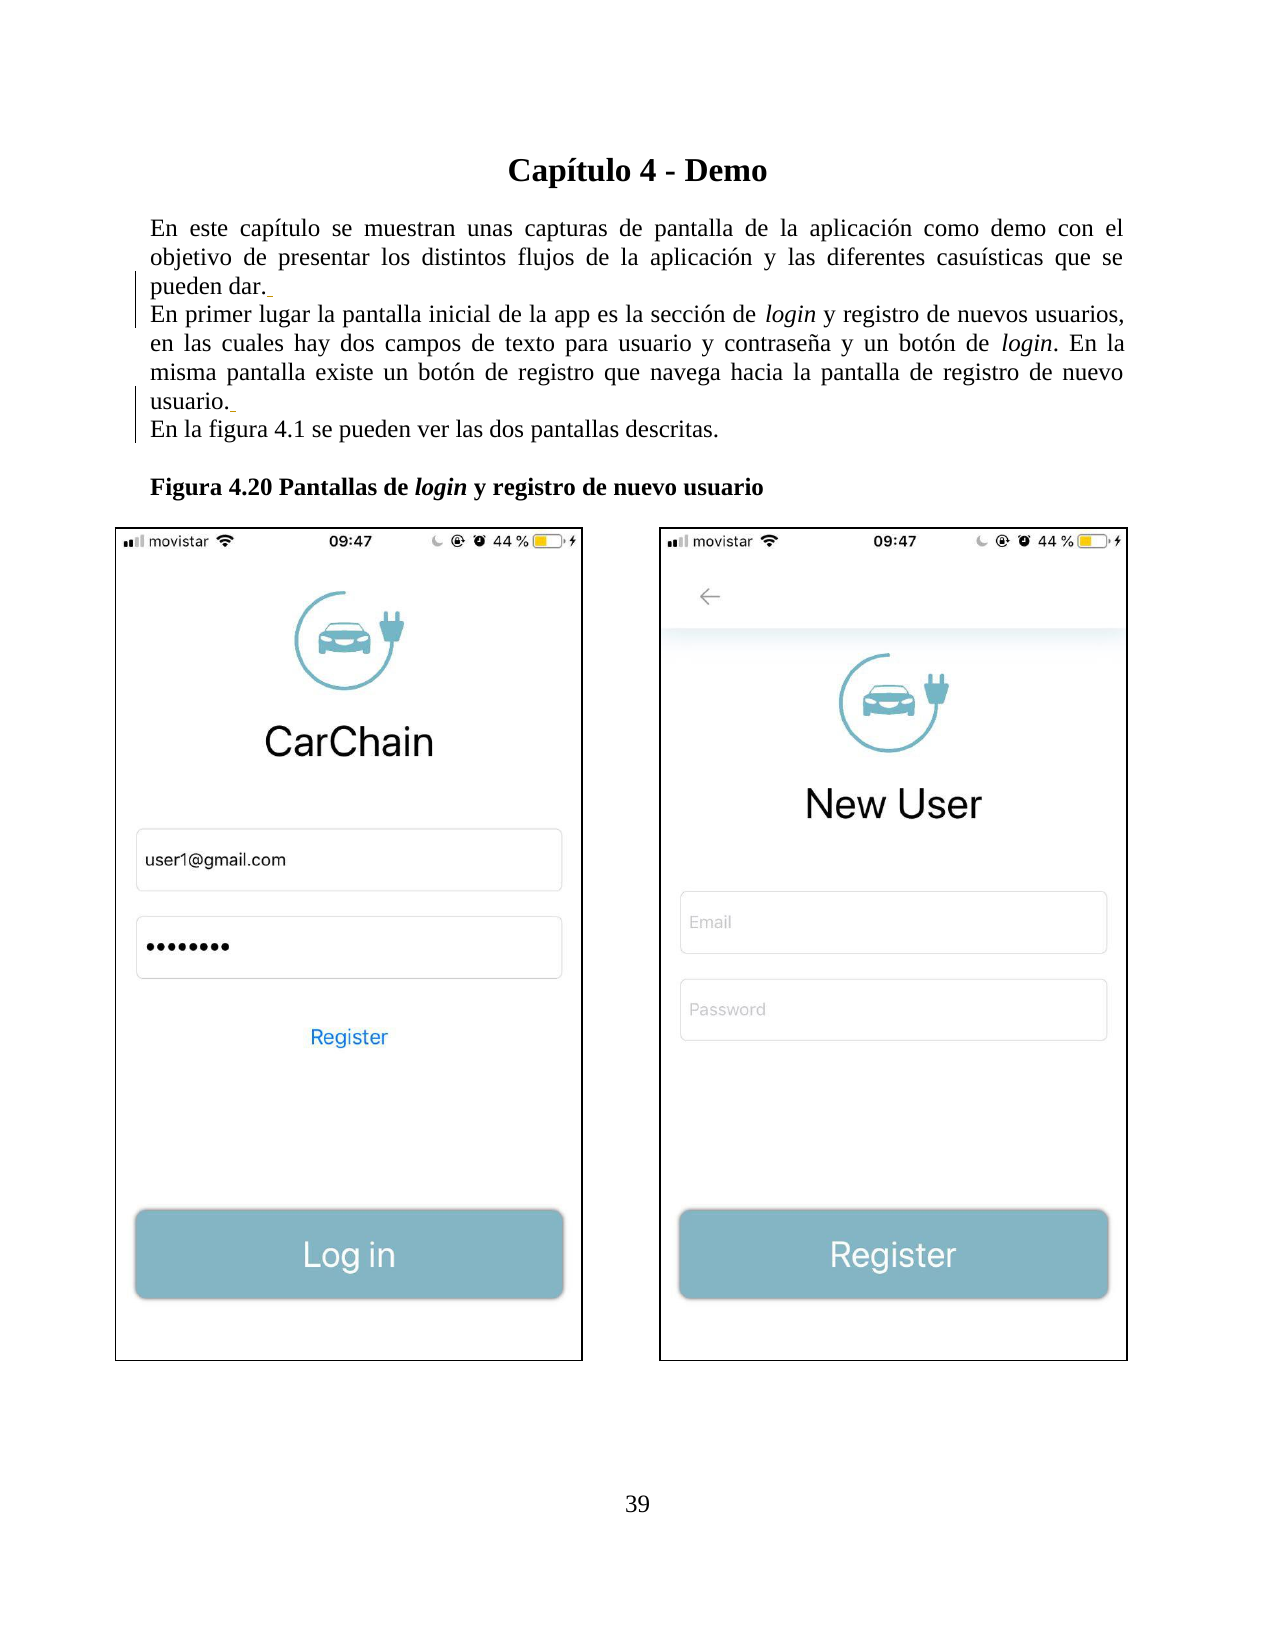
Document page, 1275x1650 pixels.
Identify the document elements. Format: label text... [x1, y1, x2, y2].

text En primer lugar la pantalla inicial de la app es la sección de login y registro de nuevos usuarios, en las cuales hay dos campos de texto para usuario y contraseña y un botón de login. En la misma pantalla existe un botón de registro que navega hacia la pantalla de registro de nuevo usuario. [150, 299, 1125, 414]
subtitle Demo [150, 150, 1125, 188]
picture [661, 529, 1126, 1360]
picture [116, 529, 581, 1360]
text En este capítulo se muestran unas capturas de pantalla de la aplicación como demo con el objetivo de presentar los distintos flujos de la aplicación y las diferentes casuísticas que se pueden dar. [150, 213, 1125, 299]
text En la figura 4.1 se pueden ver las dos pantallas descritas. [150, 414, 1125, 443]
